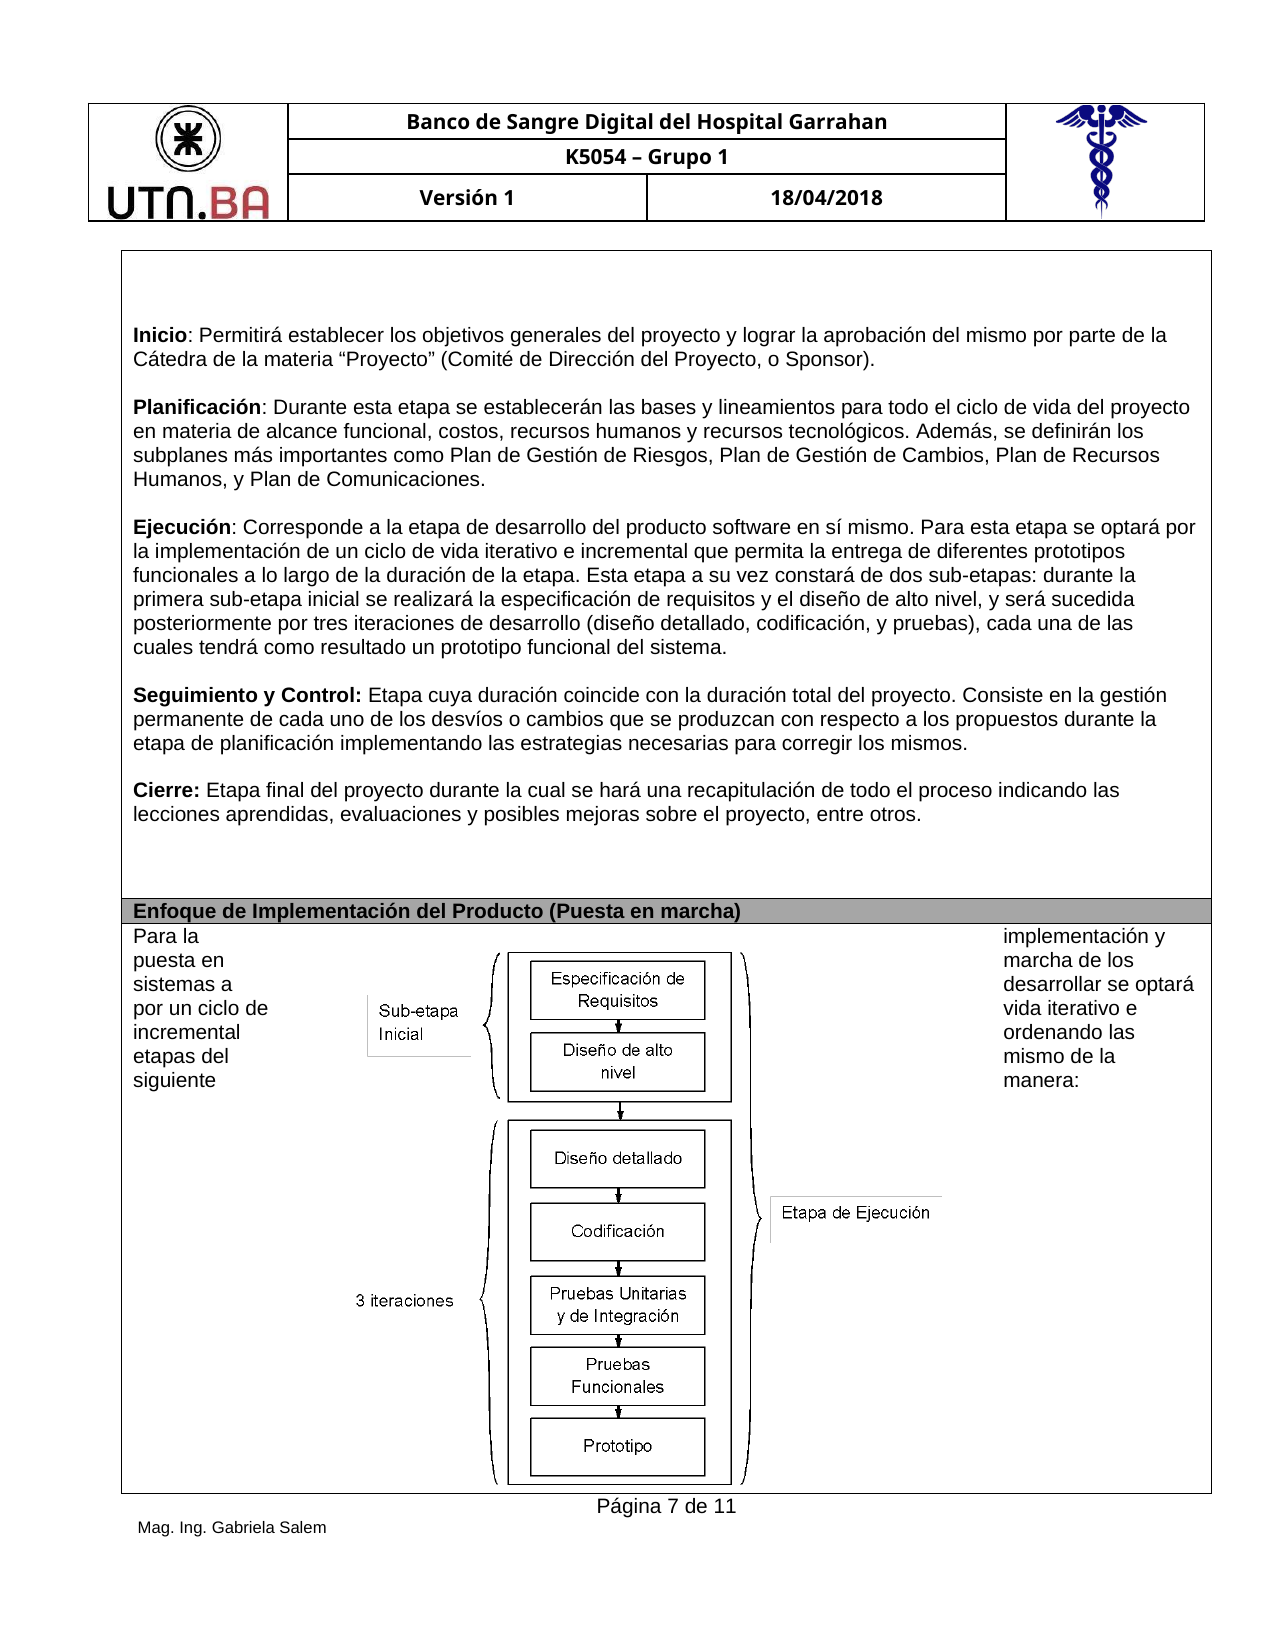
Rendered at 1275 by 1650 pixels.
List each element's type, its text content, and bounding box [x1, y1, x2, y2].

picture [107, 104, 270, 220]
table_cell Enfoque de Implementación del Producto (Puesta en marcha) [122, 899, 1211, 923]
picture [289, 923, 985, 1555]
picture [1055, 105, 1148, 219]
